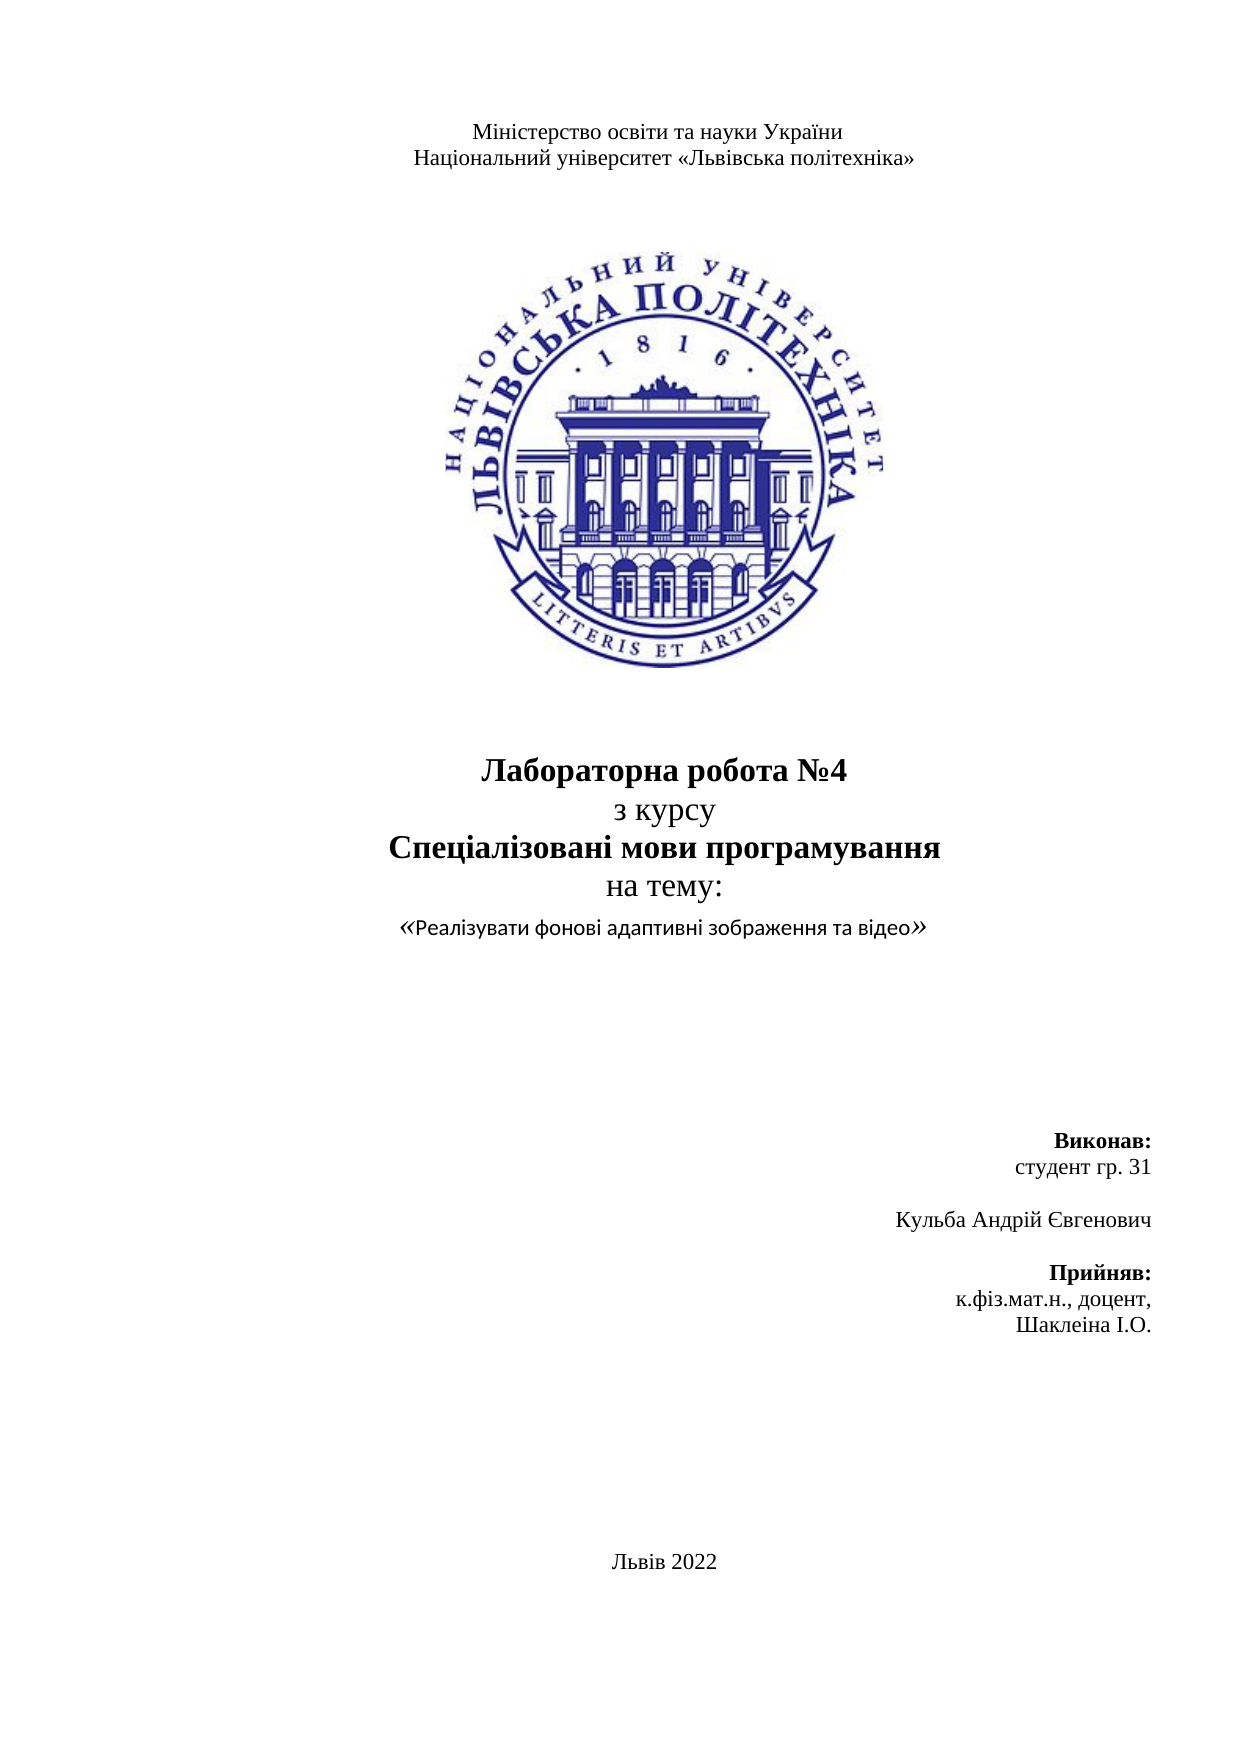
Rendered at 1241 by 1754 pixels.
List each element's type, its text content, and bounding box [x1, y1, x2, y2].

text Кульба Андрій Євгенович [177, 1206, 1152, 1232]
text Спеціалізовані мови програмування [177, 827, 1152, 866]
text Львів 2022 [177, 1548, 1152, 1575]
picture [445, 252, 884, 668]
text на тему: [177, 866, 1152, 904]
text Національний університет «Львівська політехніка» [177, 144, 1152, 171]
text «Реалізувати фонові адаптивні зображення та відео» [177, 904, 1152, 942]
text Виконав: [177, 1127, 1152, 1153]
text Лабораторна робота №4 [177, 751, 1152, 789]
text з курсу [177, 789, 1152, 827]
text студент гр. 31 [177, 1153, 1152, 1179]
text к.фіз.мат.н., доцент, [177, 1285, 1152, 1311]
text Міністерство освіти та науки України [398, 118, 1152, 144]
text Прийняв: [177, 1258, 1152, 1285]
text Шаклеіна І.О. [177, 1311, 1152, 1338]
